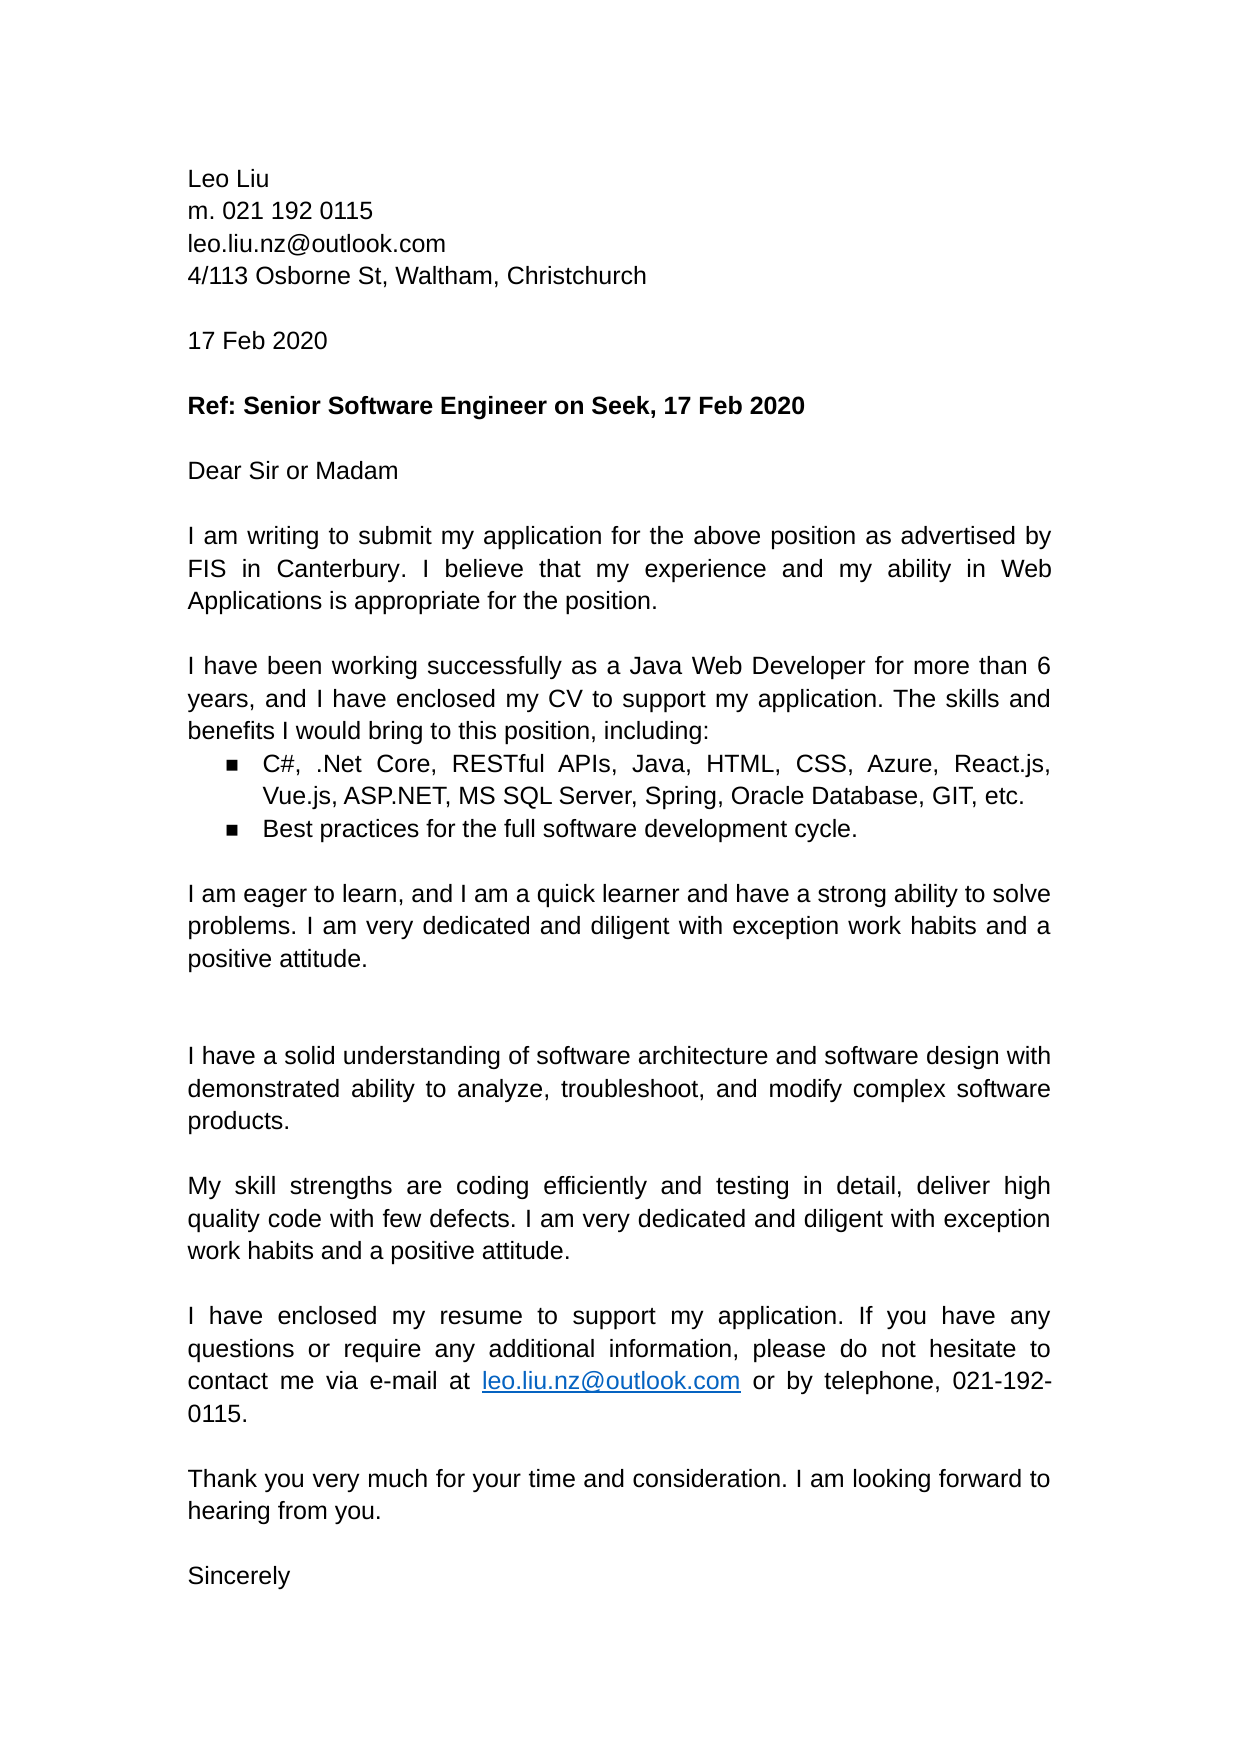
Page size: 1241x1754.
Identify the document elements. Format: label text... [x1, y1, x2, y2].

text Ref: Senior Software Engineer on Seek, 17 Feb 2020 [187, 389, 1053, 422]
text 17 Feb 2020 [187, 324, 1053, 357]
text Dear Sir or Madam [187, 454, 1053, 487]
list Best practices for the full software development cycle. [225, 812, 1053, 844]
list C#, .Net Core, RESTful APIs, Java, HTML, CSS, Azure, React.js, Vue.js, ASP.NET, MS SQL Server, Spring, Oracle Database, GIT, etc. [225, 747, 1053, 812]
text I have been working successfully as a Java Web Developer for more than 6 years, and I have enclosed my CV to support my application. The skills and benefits I would bring to this position, including: [187, 649, 1053, 747]
text I have enclosed my resume to support my application. If you have any questions or require any additional information, please do not hesitate to contact me via e-mail at leo.liu.nz@outlook.com or by telephone, 021-192-0115. [187, 1299, 1053, 1429]
text Thank you very much for your time and consideration. I am looking forward to hearing from you. [187, 1462, 1053, 1527]
text leo.liu.nz@outlook.com [187, 227, 1053, 259]
text I have a solid understanding of software architecture and software design with demonstrated ability to analyze, troubleshoot, and modify complex software products. [187, 1039, 1053, 1137]
text My skill strengths are coding efficiently and testing in detail, deliver high quality code with few defects. I am very dedicated and diligent with exception work habits and a positive attitude. [187, 1169, 1053, 1267]
text 4/113 Osborne St, Waltham, Christchurch [187, 259, 1053, 292]
text Sincerely [187, 1559, 1053, 1592]
text m. 021 192 0115 [187, 194, 1053, 227]
text I am eager to learn, and I am a quick learner and have a strong ability to solve problems. I am very dedicated and diligent with exception work habits and a positive attitude. [187, 877, 1053, 974]
text Leo Liu [187, 162, 1053, 194]
text I am writing to submit my application for the above position as advertised by FIS in Canterbury. I believe that my experience and my ability in Web Applications is appropriate for the position. [187, 519, 1053, 617]
